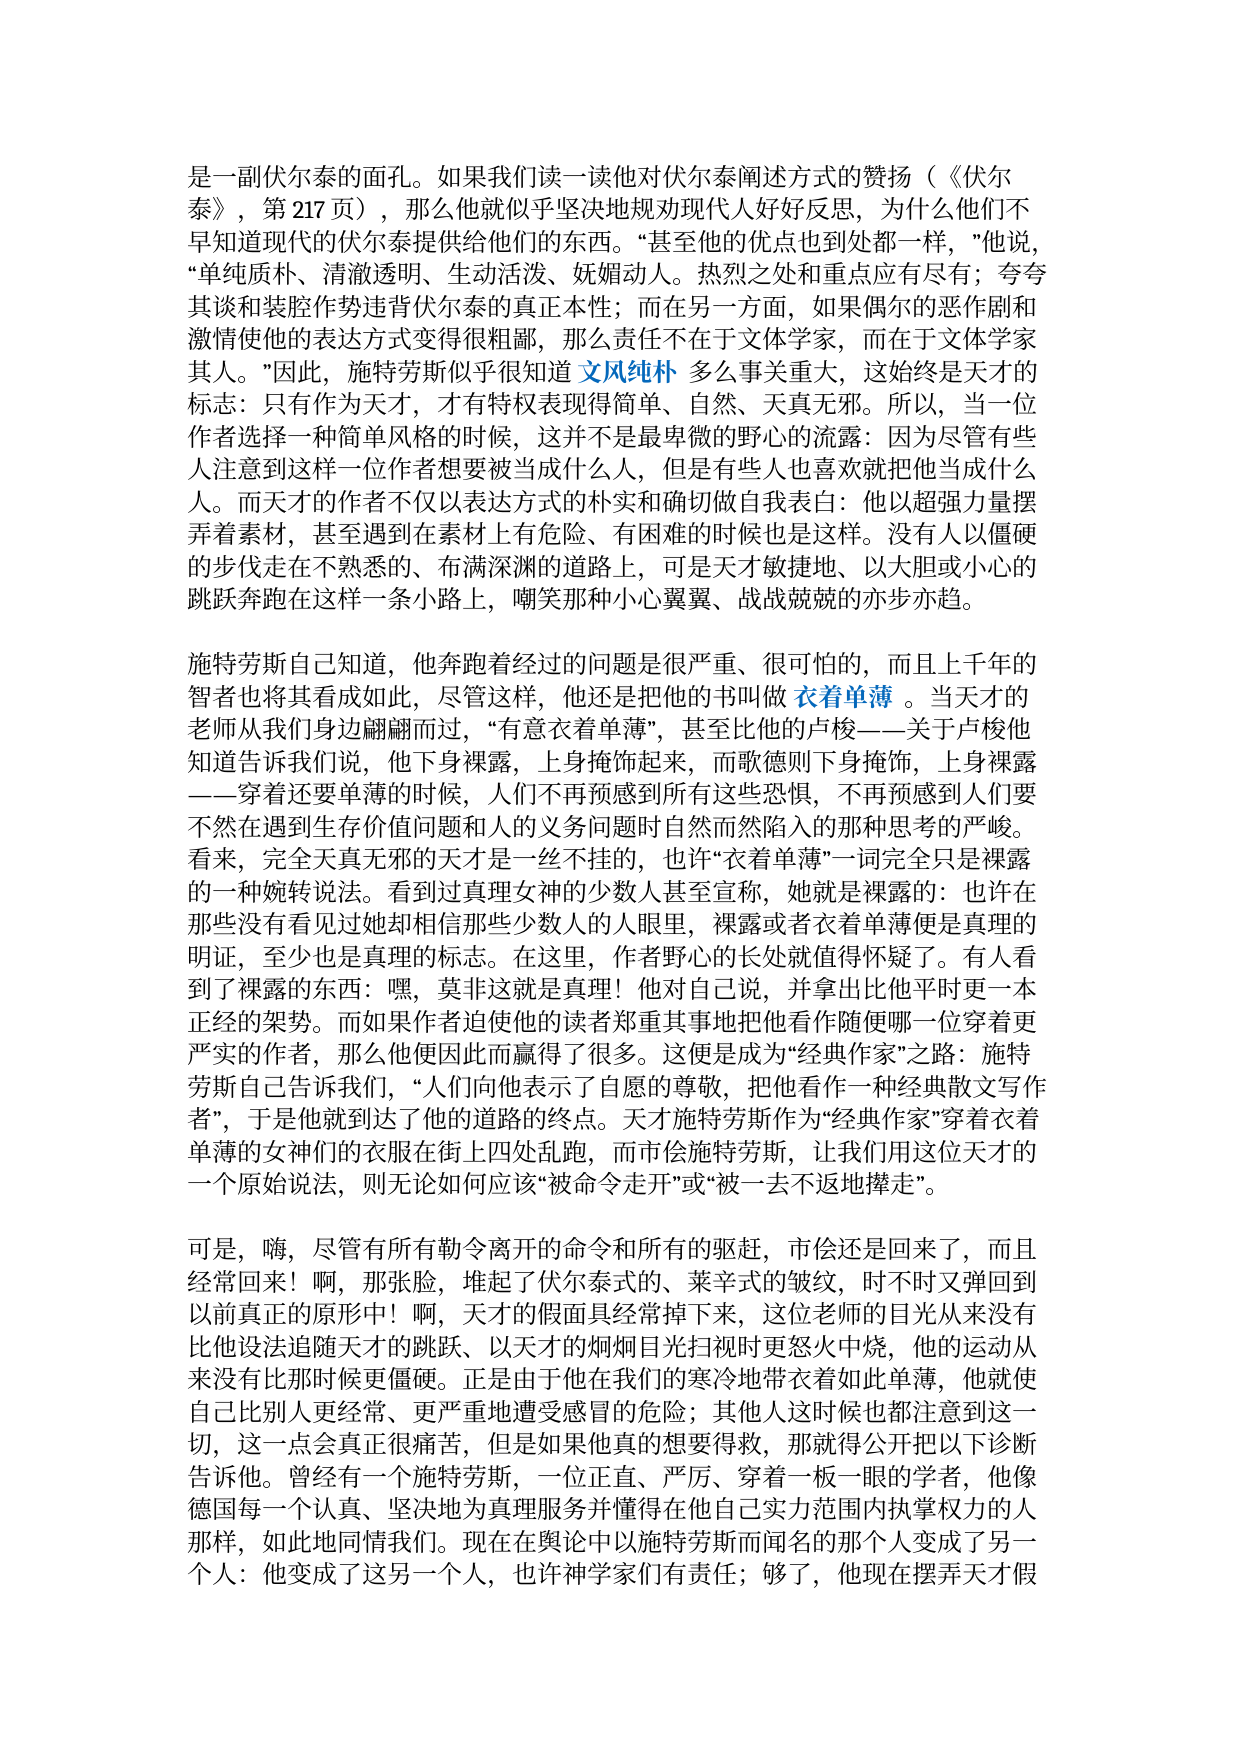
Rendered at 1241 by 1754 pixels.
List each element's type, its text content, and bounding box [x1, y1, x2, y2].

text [187, 162, 1053, 617]
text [187, 1234, 1053, 1592]
text 施特劳斯自己知道，他奔跑着经过的问题是很严重、很可怕的，而且上千年的智者也将其看成如此，尽管这样，他还是把他的书叫做 衣着单薄 。当天才的老师从我们身边翩翩而过，“有意衣着单薄”，甚至比他的卢梭——关于卢梭他知道告诉我们说，他下身裸露，上身掩饰起来，而歌德则下身掩饰，上身裸露——穿着还要单薄的时候，人们不再预感到所有这些恐惧，不再预感到人们要不然在遇到生存价值问题和人的义务问题时自然而然陷入的那种思考的严峻。看来，完全天真无邪的天才是一丝不挂的，也许“衣着单薄”一词完全只是裸露的一种婉转说法。看到过真理女神的少数人甚至宣称，她就是裸露的：也许在那些没有看见过她却相信那些少数人的人眼里，裸露或者衣着单薄便是真理的明证，至少也是真理的标志。在这里，作者野心的长处就值得怀疑了。有人看到了裸露的东西：嘿，莫非这就是真理！他对自己说，并拿出比他平时更一本正经的架势。而如果作者迫使他的读者郑重其事地把他看作随便哪一位穿着更严实的作者，那么他便因此而赢得了很多。这便是成为“经典作家”之路：施特劳斯自己告诉我们，“人们向他表示了自愿的尊敬，把他看作一种经典散文写作者”，于是他就到达了他的道路的终点。天才施特劳斯作为“经典作家”穿着衣着单薄的女神们的衣服在街上四处乱跑，而市侩施特劳斯，让我们用这位天才的一个原始说法，则无论如何应该“被命令走开”或“被一去不返地撵走”。 [187, 649, 1053, 1202]
